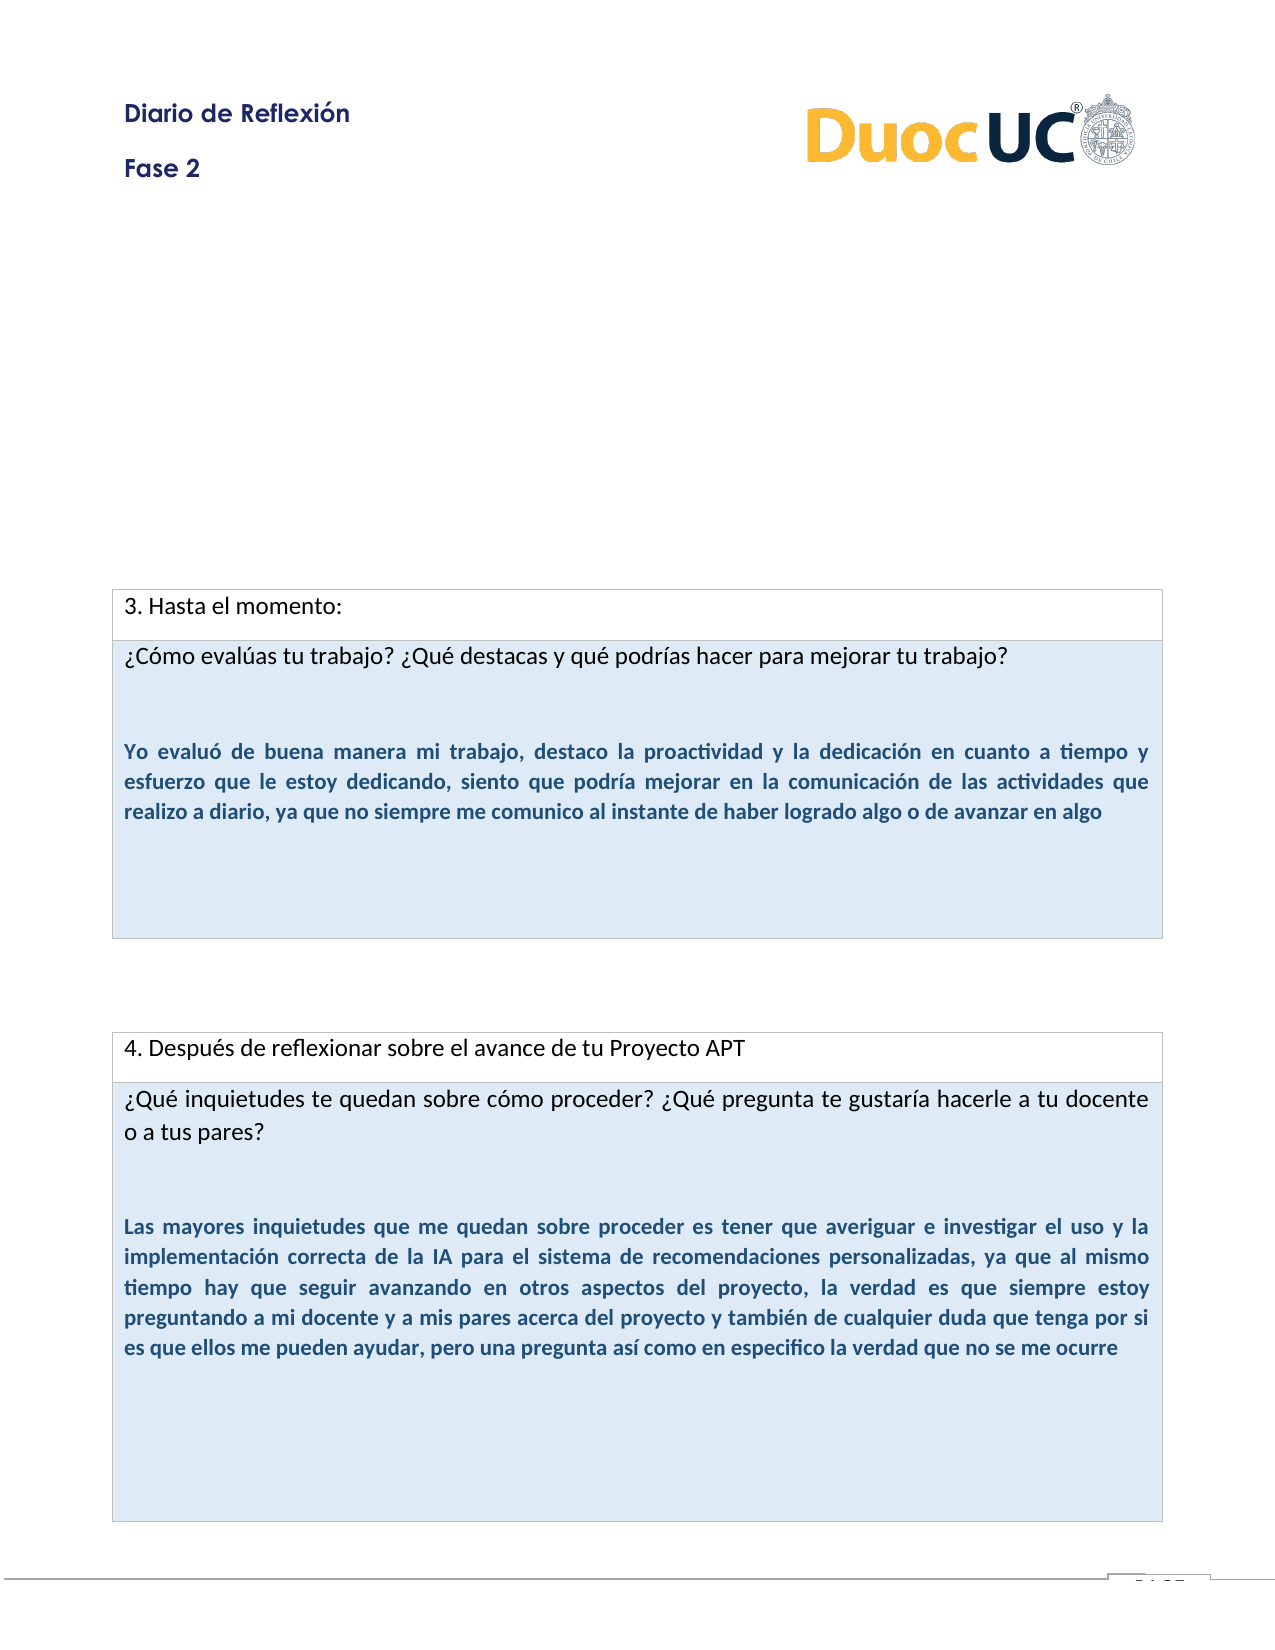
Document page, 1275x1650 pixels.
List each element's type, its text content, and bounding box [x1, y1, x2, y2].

table_header 3. Hasta el momento: [113, 590, 1162, 639]
table_header 4. Después de reflexionar sobre el avance de tu Proyecto APT [113, 1033, 1162, 1082]
table_cell ¿Cómo evalúas tu trabajo? ¿Qué destacas y qué podrías hacer para mejorar tu trabajo? Yo evaluó de buena manera mi trabajo, destaco la proactividad y la dedicación en cuanto a tiempo y esfuerzo que le estoy dedicando, siento que podría mejorar en la comunicación de las actividades que realizo a diario, ya que no siempre me comunico al instante de haber logrado algo o de avanzar en algo [113, 641, 1162, 938]
picture [807, 94, 1135, 165]
